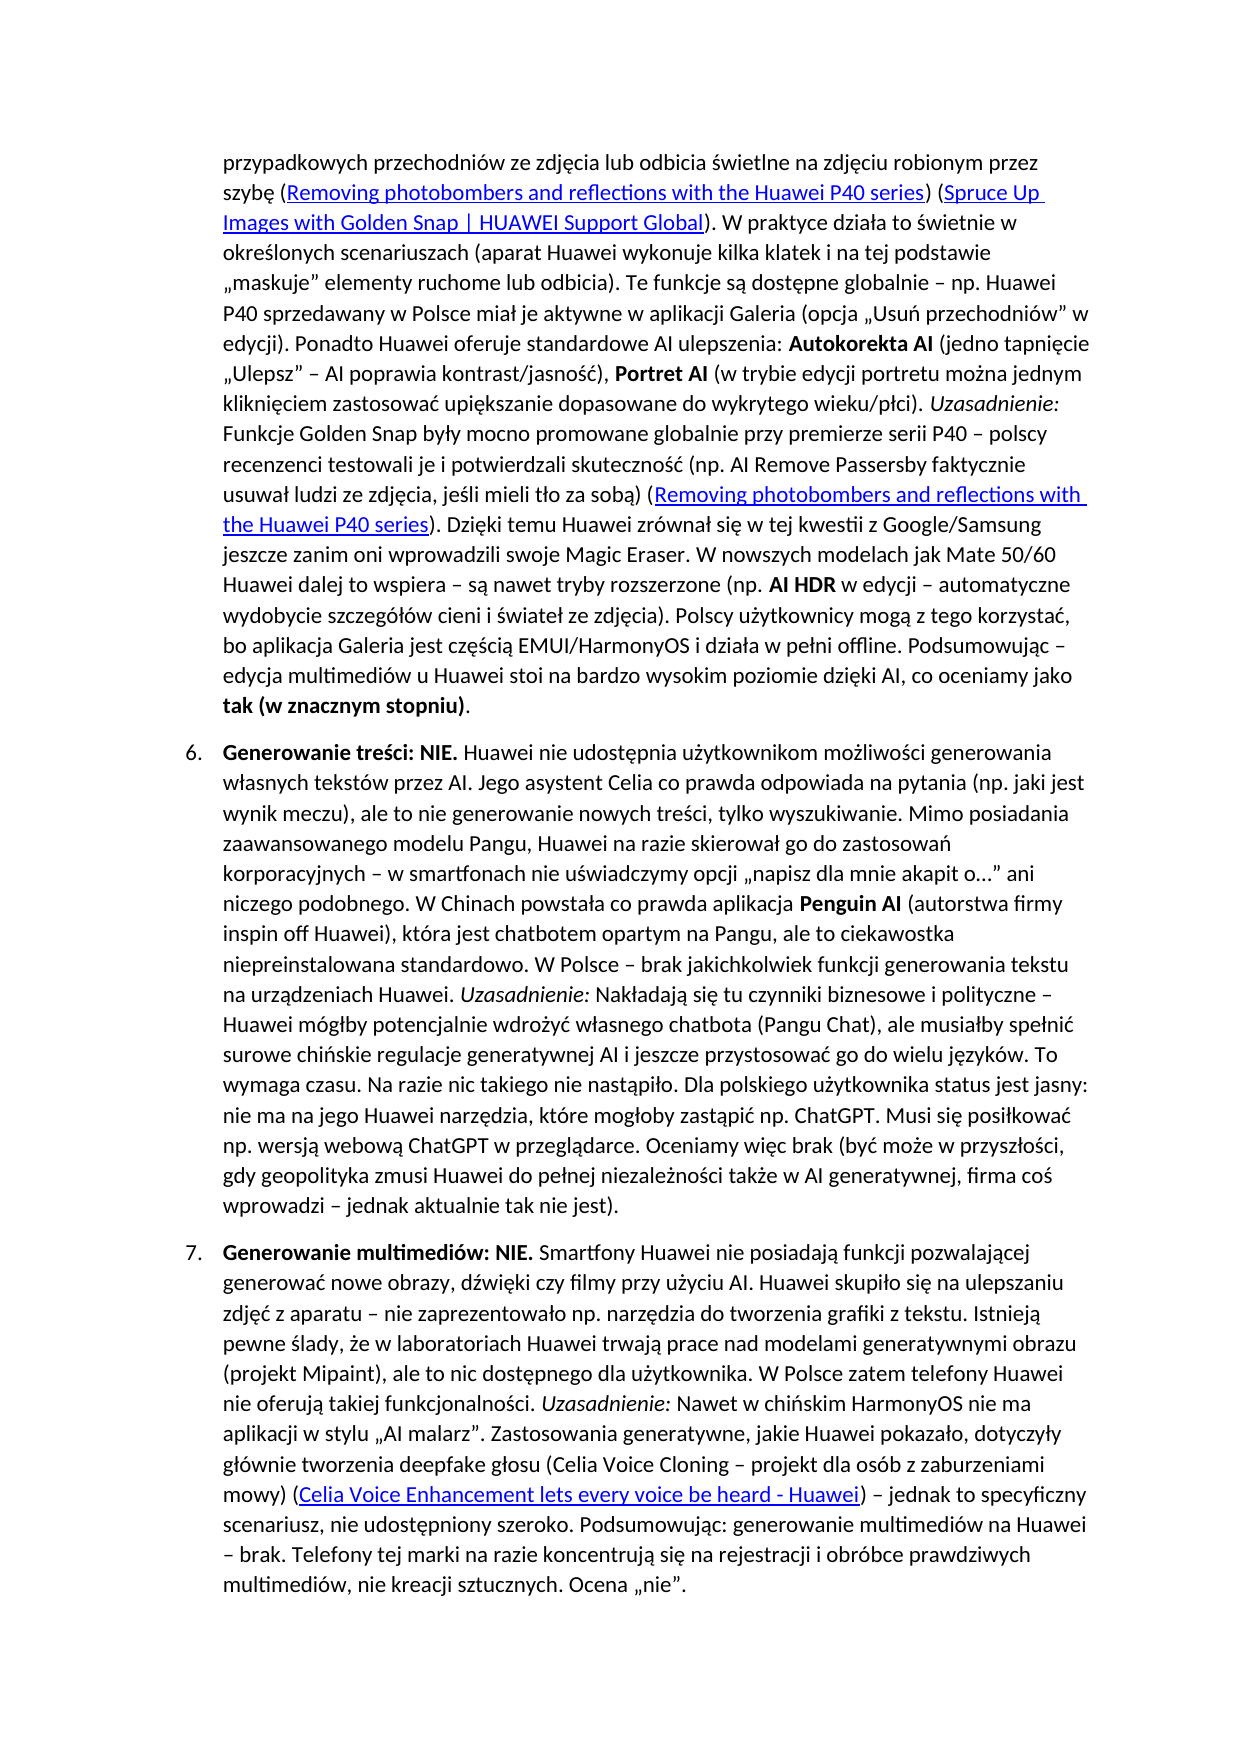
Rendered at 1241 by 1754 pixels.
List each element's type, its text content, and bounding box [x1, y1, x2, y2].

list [185, 148, 1093, 719]
list Generowanie treści: NIE. Huawei nie udostępnia użytkownikom możliwości generowania własnych tekstów przez AI. Jego asystent Celia co prawda odpowiada na pytania (np. jaki jest wynik meczu), ale to nie generowanie nowych treści, tylko wyszukiwanie. Mimo posiadania zaawansowanego modelu Pangu, Huawei na razie skierował go do zastosowań korporacyjnych – w smartfonach nie uświadczymy opcji „napisz dla mnie akapit o…” ani niczego podobnego. W Chinach powstała co prawda aplikacja Penguin AI (autorstwa firmy inspin off Huawei), która jest chatbotem opartym na Pangu, ale to ciekawostka niepreinstalowana standardowo. W Polsce – brak jakichkolwiek funkcji generowania tekstu na urządzeniach Huawei. Uzasadnienie: Nakładają się tu czynniki biznesowe i polityczne – Huawei mógłby potencjalnie wdrożyć własnego chatbota (Pangu Chat), ale musiałby spełnić surowe chińskie regulacje generatywnej AI i jeszcze przystosować go do wielu języków. To wymaga czasu. Na razie nic takiego nie nastąpiło. Dla polskiego użytkownika status jest jasny: nie ma na jego Huawei narzędzia, które mogłoby zastąpić np. ChatGPT. Musi się posiłkować np. wersją webową ChatGPT w przeglądarce. Oceniamy więc brak (być może w przyszłości, gdy geopolityka zmusi Huawei do pełnej niezależności także w AI generatywnej, firma coś wprowadzi – jednak aktualnie tak nie jest). [185, 738, 1093, 1219]
list Generowanie multimediów: NIE. Smartfony Huawei nie posiadają funkcji pozwalającej generować nowe obrazy, dźwięki czy filmy przy użyciu AI. Huawei skupiło się na ulepszaniu zdjęć z aparatu – nie zaprezentowało np. narzędzia do tworzenia grafiki z tekstu. Istnieją pewne ślady, że w laboratoriach Huawei trwają prace nad modelami generatywnymi obrazu (projekt Mipaint), ale to nic dostępnego dla użytkownika. W Polsce zatem telefony Huawei nie oferują takiej funkcjonalności. Uzasadnienie: Nawet w chińskim HarmonyOS nie ma aplikacji w stylu „AI malarz”. Zastosowania generatywne, jakie Huawei pokazało, dotyczyły głównie tworzenia deepfake głosu (Celia Voice Cloning – projekt dla osób z zaburzeniami mowy) (Celia Voice Enhancement lets every voice be heard - Huawei) – jednak to specyficzny scenariusz, nie udostępniony szeroko. Podsumowując: generowanie multimediów na Huawei – brak. Telefony tej marki na razie koncentrują się na rejestracji i obróbce prawdziwych multimediów, nie kreacji sztucznych. Ocena „nie”. [185, 1238, 1093, 1598]
